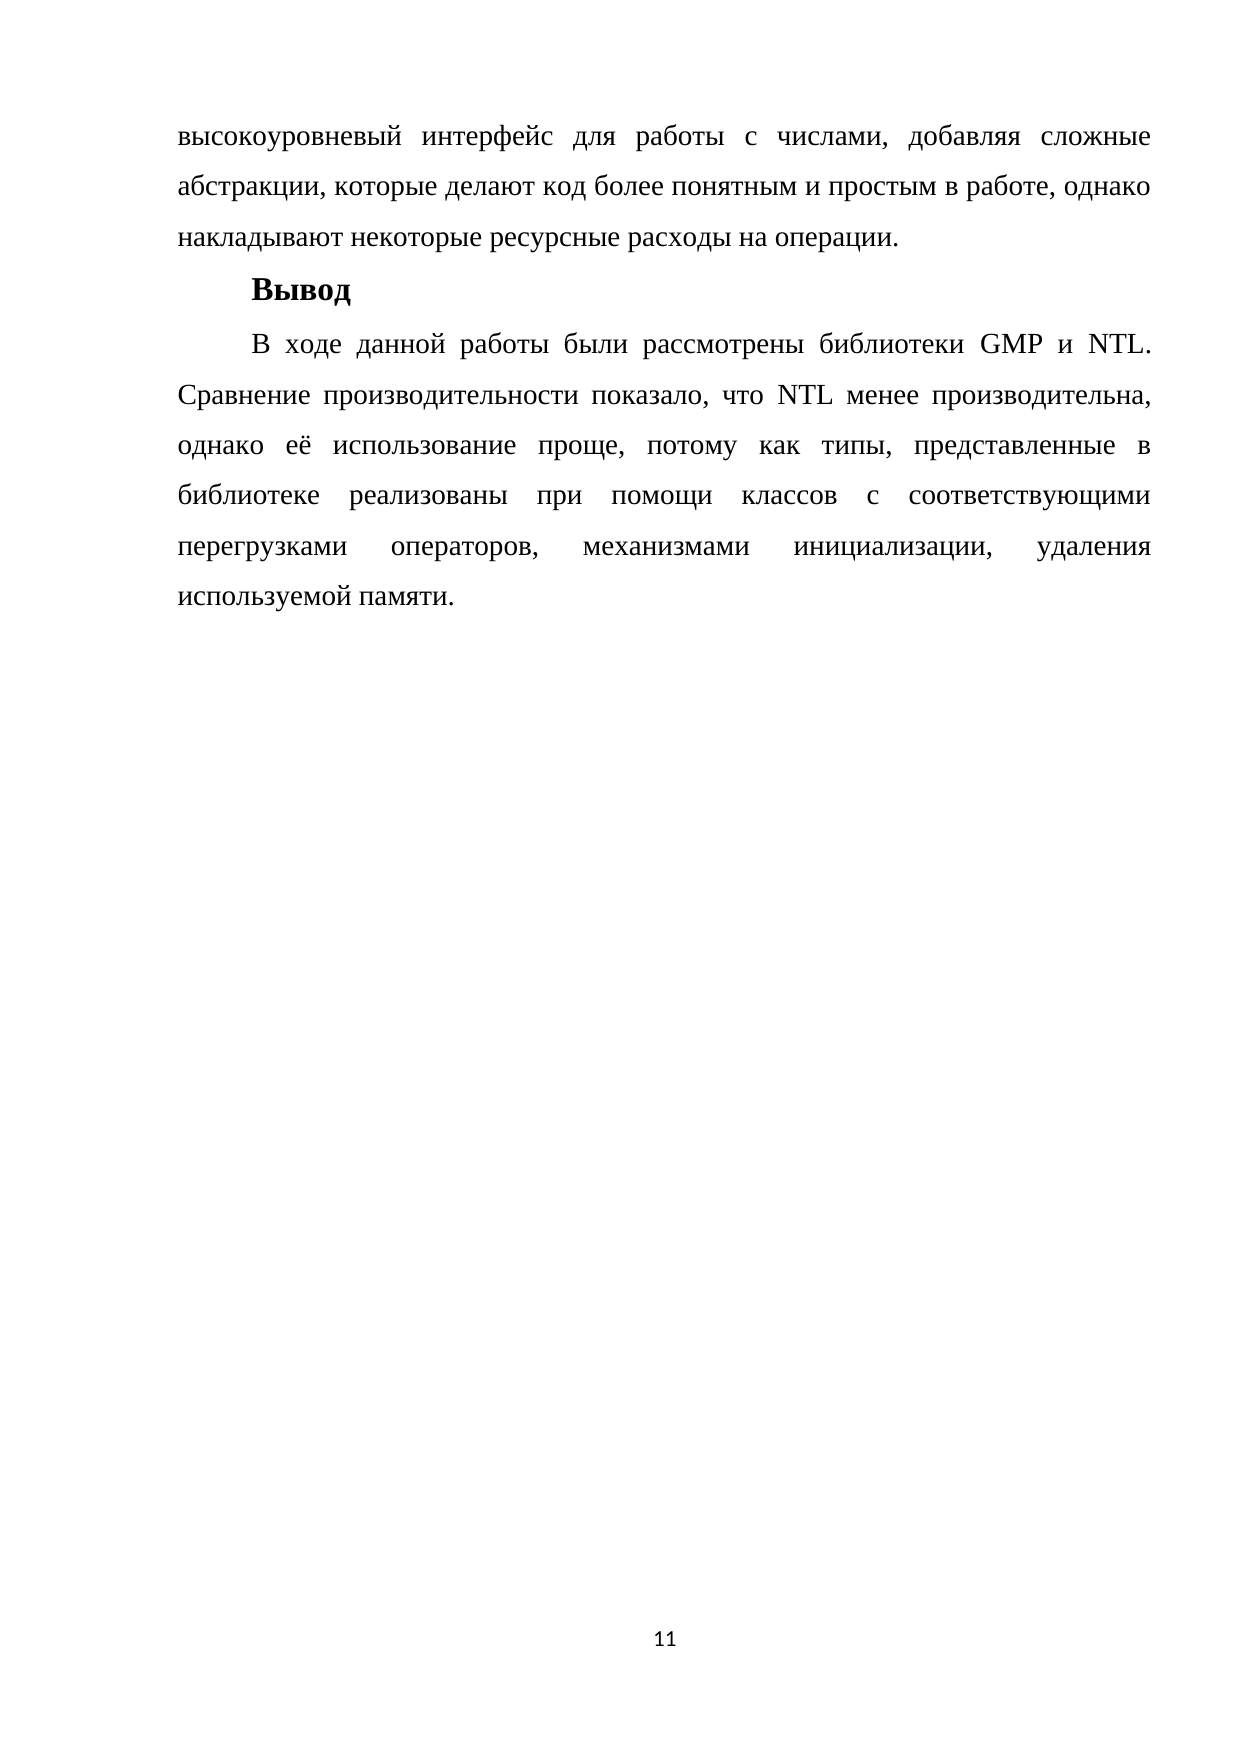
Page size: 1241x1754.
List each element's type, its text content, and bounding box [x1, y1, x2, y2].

text В ходе данной работы были рассмотрены библиотеки GMP и NTL. Сравнение производительности показало, что NTL менее производительна, однако её использование проще, потому как типы, представленные в библиотеке реализованы при помощи классов с соответствующими перегрузками операторов, механизмами инициализации, удаления используемой памяти. [177, 327, 1152, 612]
text Вывод [177, 269, 1152, 307]
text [177, 118, 1152, 252]
